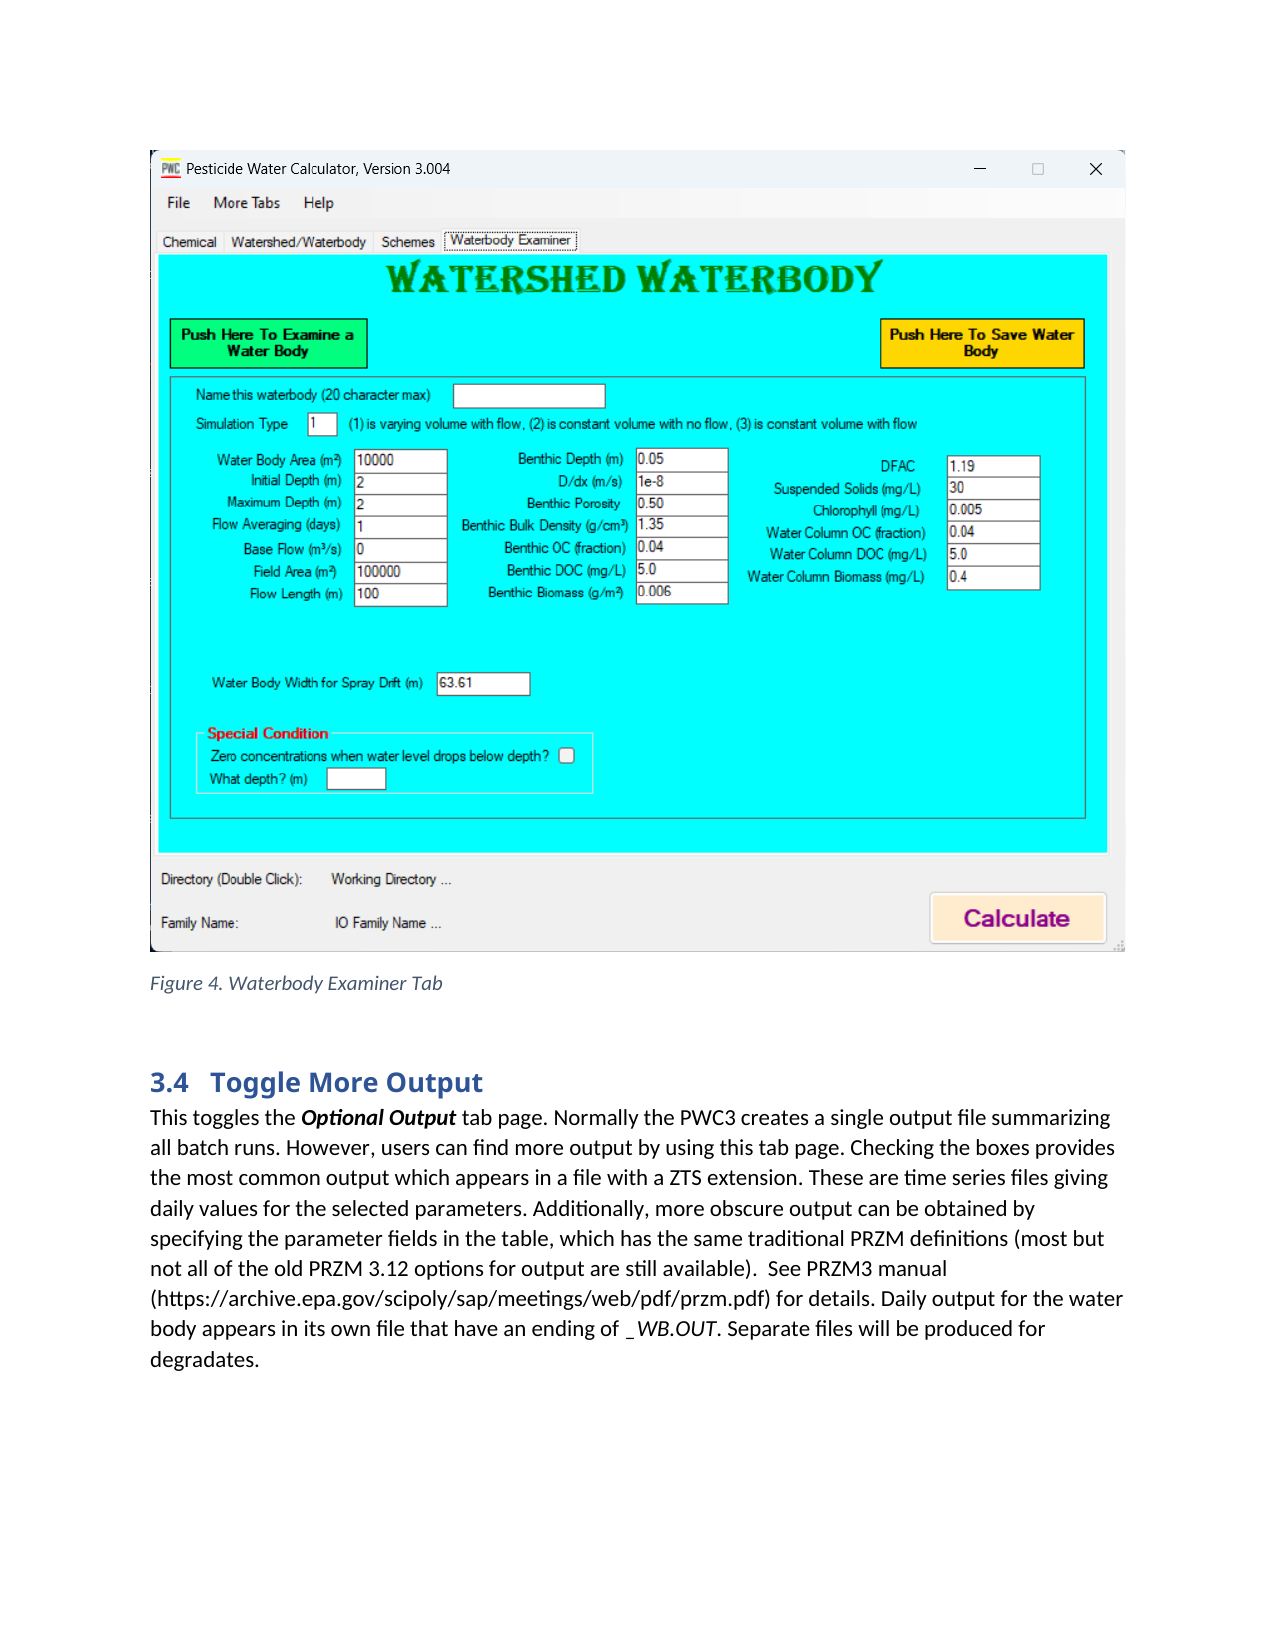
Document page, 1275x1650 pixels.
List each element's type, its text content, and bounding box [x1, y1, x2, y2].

subtitle Toggle More Output [150, 1063, 1125, 1100]
text This toggles the Optional Output tab page. Normally the PWC3 creates a single output file summarizing all batch runs. However, users can find more output by using this tab page. Checking the boxes provides the most common output which appears in a file with a ZTS extension. These are time series files giving daily values for the selected parameters. Additionally, more obscure output can be obtained by specifying the parameter fields in the table, which has the same traditional PRZM definitions (most but not all of the old PRZM 3.12 options for output are still available). See PRZM3 manual (https://archive.epa.gov/scipoly/sap/meetings/web/pdf/przm.pdf) for details. Daily output for the water body appears in its own file that have an ending of _WB.OUT. Separate files will be produced for degradates. [150, 1103, 1125, 1373]
picture [150, 150, 1125, 952]
